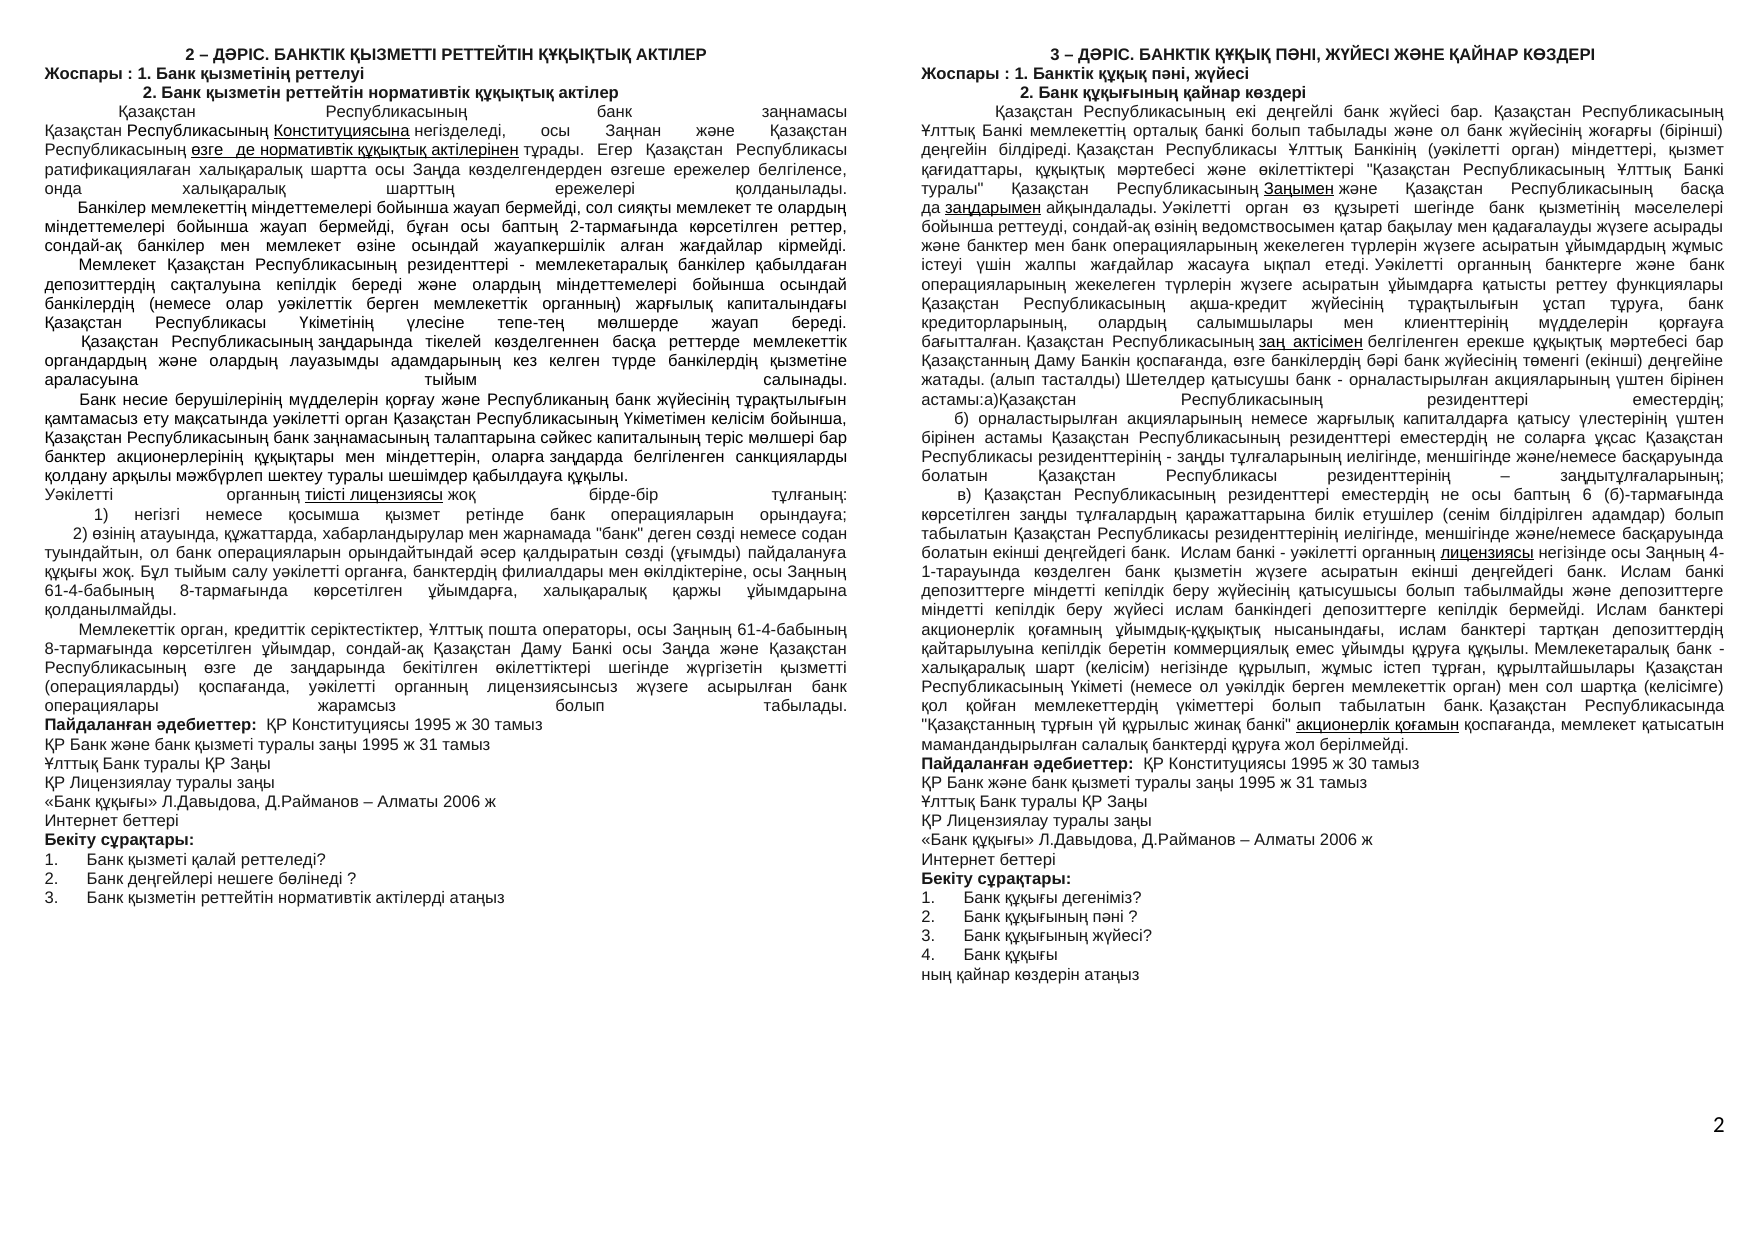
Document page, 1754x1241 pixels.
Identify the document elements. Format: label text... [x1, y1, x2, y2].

text Қазақстан Республикасының банк заңнамасы Қазақстан Республикасының Конституциясына негізделеді, осы Заңнан және Қазақстан Республикасының өзге де нормативтік құқықтық актілерінен тұрады. Егер Қазақстан Республикасы ратификациялаған халықаралық шартта осы Заңда көзделгендерден өзгеше ережелер белгіленсе, онда халықаралық шарттың ережелері қолданылады. Банкiлер мемлекеттiң мiндеттемелерi бойынша жауап бермейдi, сол сияқты мемлекет те олардың мiндеттемелерi бойынша жауап бермейдi, бұған осы баптың 2-тармағында көрсетiлген реттер, сондай-ақ банкiлер мен мемлекет өзiне осындай жауапкершiлiк алған жағдайлар кiрмейдi. Мемлекет Қазақстан Республикасының резиденттері - мемлекетаралық банкілер қабылдаған депозиттердің сақталуына кепілдік береді және олардың міндеттемелері бойынша осындай банкілердің (немесе олар уәкiлеттiк берген мемлекеттiк органның) жарғылық капиталындағы Қазақстан Республикасы Үкіметінің үлесіне тепе-тең мөлшерде жауап береді. Қазақстан Республикасының заңдарында тiкелей көзделгеннен басқа реттерде мемлекеттiк органдардың және олардың лауазымды адамдарының кез келген түрде банкiлердiң қызметiне араласуына тыйым салынады. Банк несие берушiлерiнiң мүдделерiн қорғау және Республиканың банк жүйесiнiң тұрақтылығын қамтамасыз ету мақсатында уәкiлеттi орган Қазақстан Республикасының Үкiметiмен келiсiм бойынша, Қазақстан Республикасының банк заңнамасының талаптарына сәйкес капиталының терiс мөлшерi бар банктер акционерлерiнiң құқықтары мен мiндеттерiн, оларға заңдарда белгiленген санкцияларды қолдану арқылы мәжбүрлеп шектеу туралы шешiмдер қабылдауға құқылы. [44, 102, 847, 485]
text 4. Банк құқығы [921, 945, 1724, 964]
text 2. Банк құқығының пәні ? [921, 907, 1724, 926]
text 1. Банк құқығы дегеніміз? [921, 888, 1724, 907]
text Интернет беттері [921, 849, 1724, 868]
text ның қайнар көздерін атаңыз [921, 964, 1724, 983]
text Қазақстан Республикасының екi деңгейлi банк жүйесi бар. Қазақстан Республикасының Ұлттық Банкі мемлекеттiң орталық банкi болып табылады және ол банк жүйесiнiң жоғарғы (бiрiншi) деңгейiн білдіреді. Қазақстан Республикасы Ұлттық Банкiнiң (уәкілетті орган) мiндеттерi, қызмет қағидаттары, құқықтық мәртебесi және өкiлеттiктері "Қазақстан Республикасының Ұлттық Банкі туралы" Қазақстан Республикасының Заңымен және Қазақстан Республикасының басқа да заңдарымен айқындалады. Уәкілетті орган өз құзыретi шегiнде банк қызметiнiң мәселелерi бойынша реттеудi, сондай-ақ өзінің ведомствосымен қатар бақылау мен қадағалауды жүзеге асырады және банктер мен банк операцияларының жекелеген түрлерiн жүзеге асыратын ұйымдардың жұмыс iстеуi үшiн жалпы жағдайлар жасауға ықпал етеді. Уәкілетті органның банктерге және банк операцияларының жекелеген түрлерiн жүзеге асыратын ұйымдарға қатысты реттеу функциялары Қазақстан Республикасының ақша-кредит жүйесiнiң тұрақтылығын ұстап тұруға, банк кредиторларының, олардың салымшылары мен клиенттерiнiң мүдделерiн қорғауға бағытталған. Қазақстан Республикасының заң актісімен белгіленген ерекше құқықтық мәртебесі бар Қазақстанның Даму Банкін қоспағанда, өзге банкiлердiң бәрi банк жүйесiнiң төменгi (екiншi) деңгейiне жатады. (алып тасталды) Шетелдер қатысушы банк - орналастырылған акцияларының үштен бiрiнен астамы:а)Қазақстан Республикасының резиденттерi еместердiң; б) орналастырылған акцияларының немесе жарғылық капиталдарға қатысу үлестерiнiң үштен бірiнен астамы Қазақстан Республикасының резиденттерi еместердiң не соларға ұқсас Қазақстан Республикасы резиденттерiнiң - заңды тұлғаларының иелiгiнде, меншiгiнде және/немесе басқаруында болатын Қазақстан Республикасы резиденттерiнiң – заңдытұлғаларының; в) Қазақстан Республикасының резиденттерi еместердiң не осы баптың 6 (б)-тармағында көрсетiлген заңды тұлғалардың қаражаттарына билiк етушiлер (сенiм бiлдiрiлген адамдар) болып табылатын Қазақстан Республикасы резиденттерiнiң иелiгiнде, меншiгiнде және/немесе басқаруында болатын екiншi деңгейдегi банк. Ислам банкі - уәкілетті органның лицензиясы негізінде осы Заңның 4-1-тарауында көзделген банк қызметін жүзеге асыратын екінші деңгейдегі банк. Ислам банкі депозиттерге міндетті кепілдік беру жүйесінің қатысушысы болып табылмайды және депозиттерге міндетті кепілдік беру жүйесі ислам банкіндегі депозиттерге кепілдік бермейді. Ислам банктері акционерлік қоғамның ұйымдық-құқықтық нысанындағы, ислам банктері тартқан депозиттердің қайтарылуына кепілдік беретін коммерциялық емес ұйымды құруға құқылы. Мемлекетаралық банк - халықаралық шарт (келiсiм) негiзiнде құрылып, жұмыс iстеп тұрған, құрылтайшылары Қазақстан Республикасының Үкiметi (немесе ол уәкiлдiк берген мемлекеттiк орган) мен сол шартқа (келiсiмге) қол қойған мемлекеттердiң үкiметтерi болып табылатын банк. Қазақстан Республикасында "Қазақстанның тұрғын үй құрылыс жинақ банкі" акционерлік қоғамын қоспағанда, мемлекет қатысатын мамандандырылған салалық банктерді құруға жол берілмейді. [921, 102, 1724, 753]
text Ұлттық Банк туралы ҚР Заңы [44, 753, 847, 773]
text 3 – ДӘРІС. БАНКТІК ҚҰҚЫҚ ПӘНІ, ЖҮЙЕСІ ЖӘНЕ ҚАЙНАР КӨЗДЕРІ [921, 44, 1724, 63]
text 2. Банк құқығының қайнар көздері [921, 83, 1724, 102]
text Жоспары : 1. Банктік құқық пәні, жүйесі [921, 63, 1724, 83]
text ҚР Лицензиялау туралы заңы [921, 811, 1724, 830]
text «Банк құқығы» Л.Давыдова, Д.Райманов – Алматы 2006 ж [44, 792, 847, 811]
text Пайдаланған әдебиеттер: ҚР Конституциясы 1995 ж 30 тамыз [921, 753, 1724, 773]
text ҚР Лицензиялау туралы заңы [44, 773, 847, 792]
text Ұлттық Банк туралы ҚР Заңы [921, 792, 1724, 811]
text ҚР Банк және банк қызметі туралы заңы 1995 ж 31 тамыз [44, 734, 847, 753]
text Жоспары : 1. Банк қызметінің реттелуі [44, 63, 847, 83]
text «Банк құқығы» Л.Давыдова, Д.Райманов – Алматы 2006 ж [921, 830, 1724, 849]
text ҚР Банк және банк қызметі туралы заңы 1995 ж 31 тамыз [921, 773, 1724, 792]
text Уәкiлеттi органның тиiстi лицензиясы жоқ бiрде-бiр тұлғаның: 1) негiзгi немесе қосымша қызмет ретiнде банк операцияларын орындауға; 2) өзiнiң атауында, құжаттарда, хабарландырулар мен жарнамада "банк" деген сөздi немесе содан туындайтын, ол банк операцияларын орындайтындай әсер қалдыратын сөздi (ұғымды) пайдалануға құқығы жоқ. Бұл тыйым салу уәкілетті органға, банктердiң филиалдары мен өкiлдiктерiне, осы Заңның 61-4-бабының 8-тармағында көрсетілген ұйымдарға, халықаралық қаржы ұйымдарына қолданылмайды. Мемлекеттiк орган, кредиттік серіктестіктер, Ұлттық пошта операторы, осы Заңның 61-4-бабының 8-тармағында көрсетілген ұйымдар, сондай-ақ Қазақстан Даму Банкi осы Заңда және Қазақстан Республикасының өзге де заңдарында бекiтiлген өкiлеттiктерi шегiнде жүргiзетiн қызметтi (операцияларды) қоспағанда, уәкiлеттi органның лицензиясынсыз жүзеге асырылған банк операциялары жарамсыз болып табылады. Пайдаланған әдебиеттер: ҚР Конституциясы 1995 ж 30 тамыз [44, 485, 847, 734]
text Бекіту сұрақтары: [921, 868, 1724, 888]
text Интернет беттері [44, 811, 847, 830]
text 2. Банк қызметін реттейтін нормативтік құқықтық актілер [44, 83, 847, 102]
text 3. Банк құқығының жүйесі? [921, 926, 1724, 945]
text 2. Банк деңгейлері нешеге бөлінеді ? [44, 868, 847, 888]
text 1. Банк қызметі қалай реттеледі? [44, 849, 847, 868]
text 3. Банк қызметін реттейтін нормативтік актілерді атаңыз [44, 888, 847, 907]
text Бекіту сұрақтары: [44, 830, 847, 849]
text 2 – ДӘРІС. БАНКТІК ҚЫЗМЕТТІ РЕТТЕЙТІН ҚҰҚЫҚТЫҚ АКТІЛЕР [44, 44, 847, 63]
